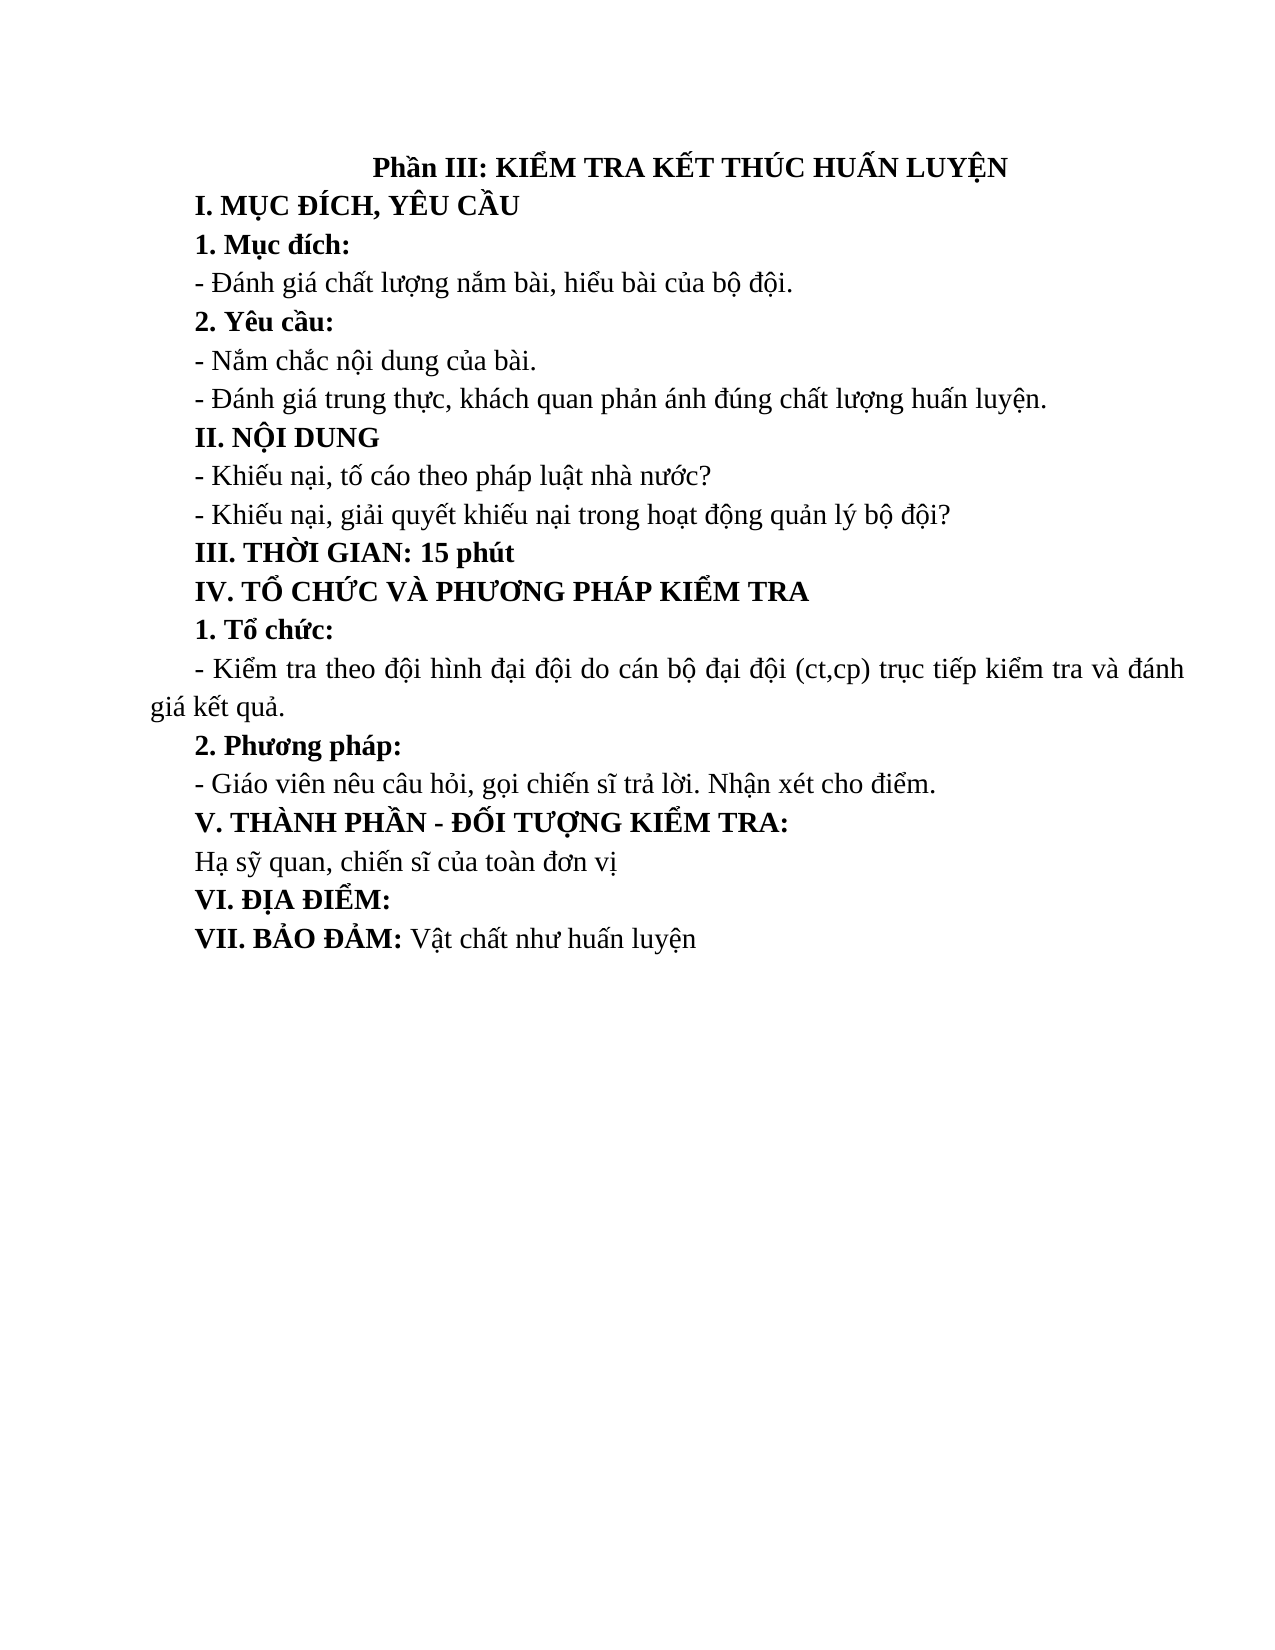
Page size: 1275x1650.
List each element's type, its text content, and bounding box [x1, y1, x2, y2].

text - Khiếu nại, tố cáo theo pháp luật nhà nước? [150, 458, 1186, 492]
text - Đánh giá trung thực, khách quan phản ánh đúng chất lượng huấn luyện. [150, 381, 1186, 415]
text - Khiếu nại, giải quyết khiếu nại trong hoạt động quản lý bộ đội? [150, 497, 1186, 530]
text 1. Tổ chức: [150, 612, 1186, 646]
text Phần III: KIỂM TRA KẾT THÚC HUẤN LUYỆN [150, 150, 1186, 183]
text II. NỘI DUNG [150, 420, 1186, 453]
text I. MỤC ĐÍCH, YÊU CẦU [150, 188, 1186, 222]
text - Đánh giá chất lượng nắm bài, hiểu bài của bộ đội. [150, 266, 1186, 299]
text - Giáo viên nêu câu hỏi, gọi chiến sĩ trả lời. Nhận xét cho điểm. [150, 767, 1186, 800]
text 1. Mục đích: [150, 227, 1186, 261]
text 2. Phương pháp: [150, 728, 1186, 762]
text IV. TỔ CHỨC VÀ PHƯƠNG PHÁP KIỂM TRA [150, 574, 1186, 607]
text III. THỜI GIAN: 15 phút [150, 535, 1186, 569]
text VII. BẢO ĐẢM: Vật chất như huấn luyện [150, 921, 1186, 954]
text VI. ĐỊA ĐIỂM: [150, 882, 1186, 916]
text - Nắm chắc nội dung của bài. [150, 343, 1186, 376]
text - Kiểm tra theo đội hình đại đội do cán bộ đại đội (ct,cp) trục tiếp kiểm tra và đánh giá kết quả. [150, 651, 1186, 723]
text Hạ sỹ quan, chiến sĩ của toàn đơn vị [150, 844, 1186, 877]
text 2. Yêu cầu: [150, 304, 1186, 338]
text V. THÀNH PHẦN - ĐỐI TƯỢNG KIỂM TRA: [150, 805, 1186, 839]
